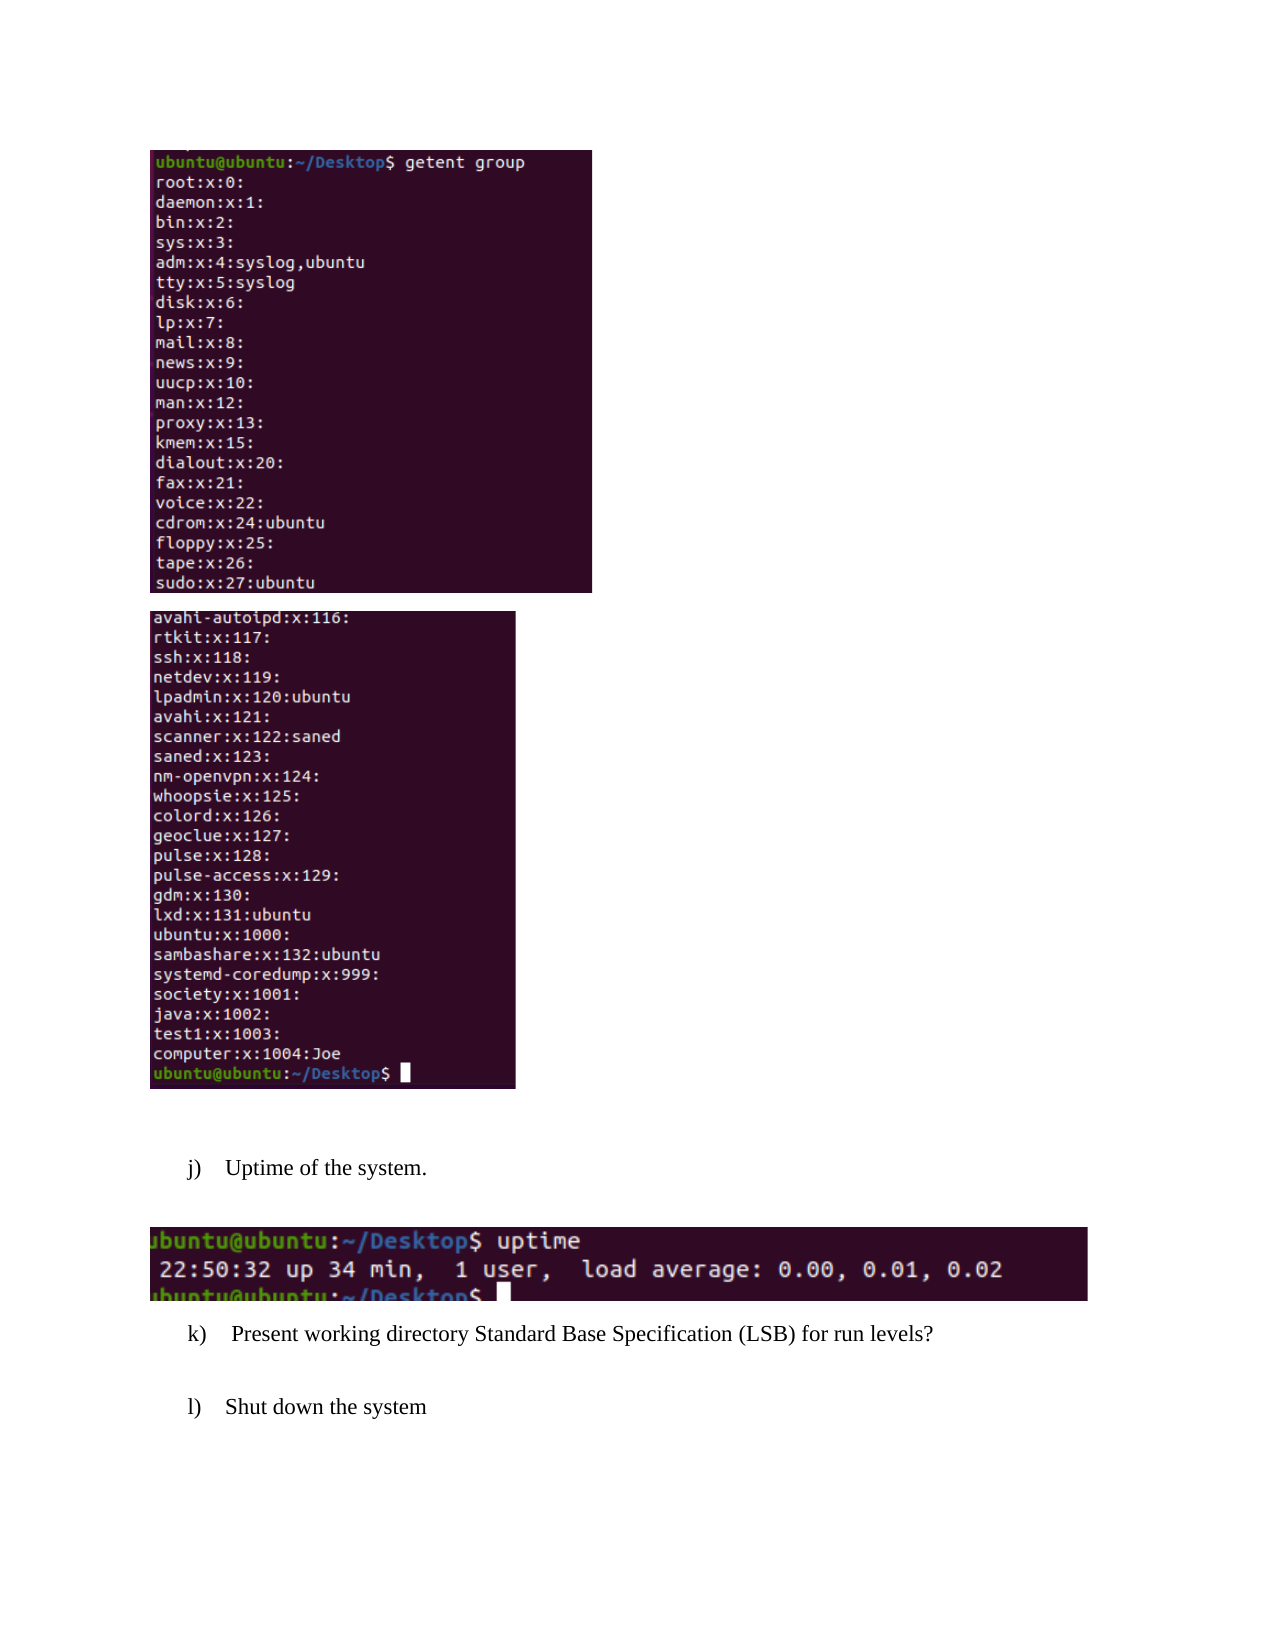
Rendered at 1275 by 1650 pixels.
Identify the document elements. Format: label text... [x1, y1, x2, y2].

list Present working directory Standard Base Specification (LSB) for run levels? [187, 1320, 1125, 1346]
list Shut down the system [187, 1393, 1125, 1419]
picture [150, 150, 593, 593]
picture [150, 611, 516, 1089]
picture [150, 1227, 1088, 1301]
list Uptime of the system. [187, 1154, 1125, 1181]
